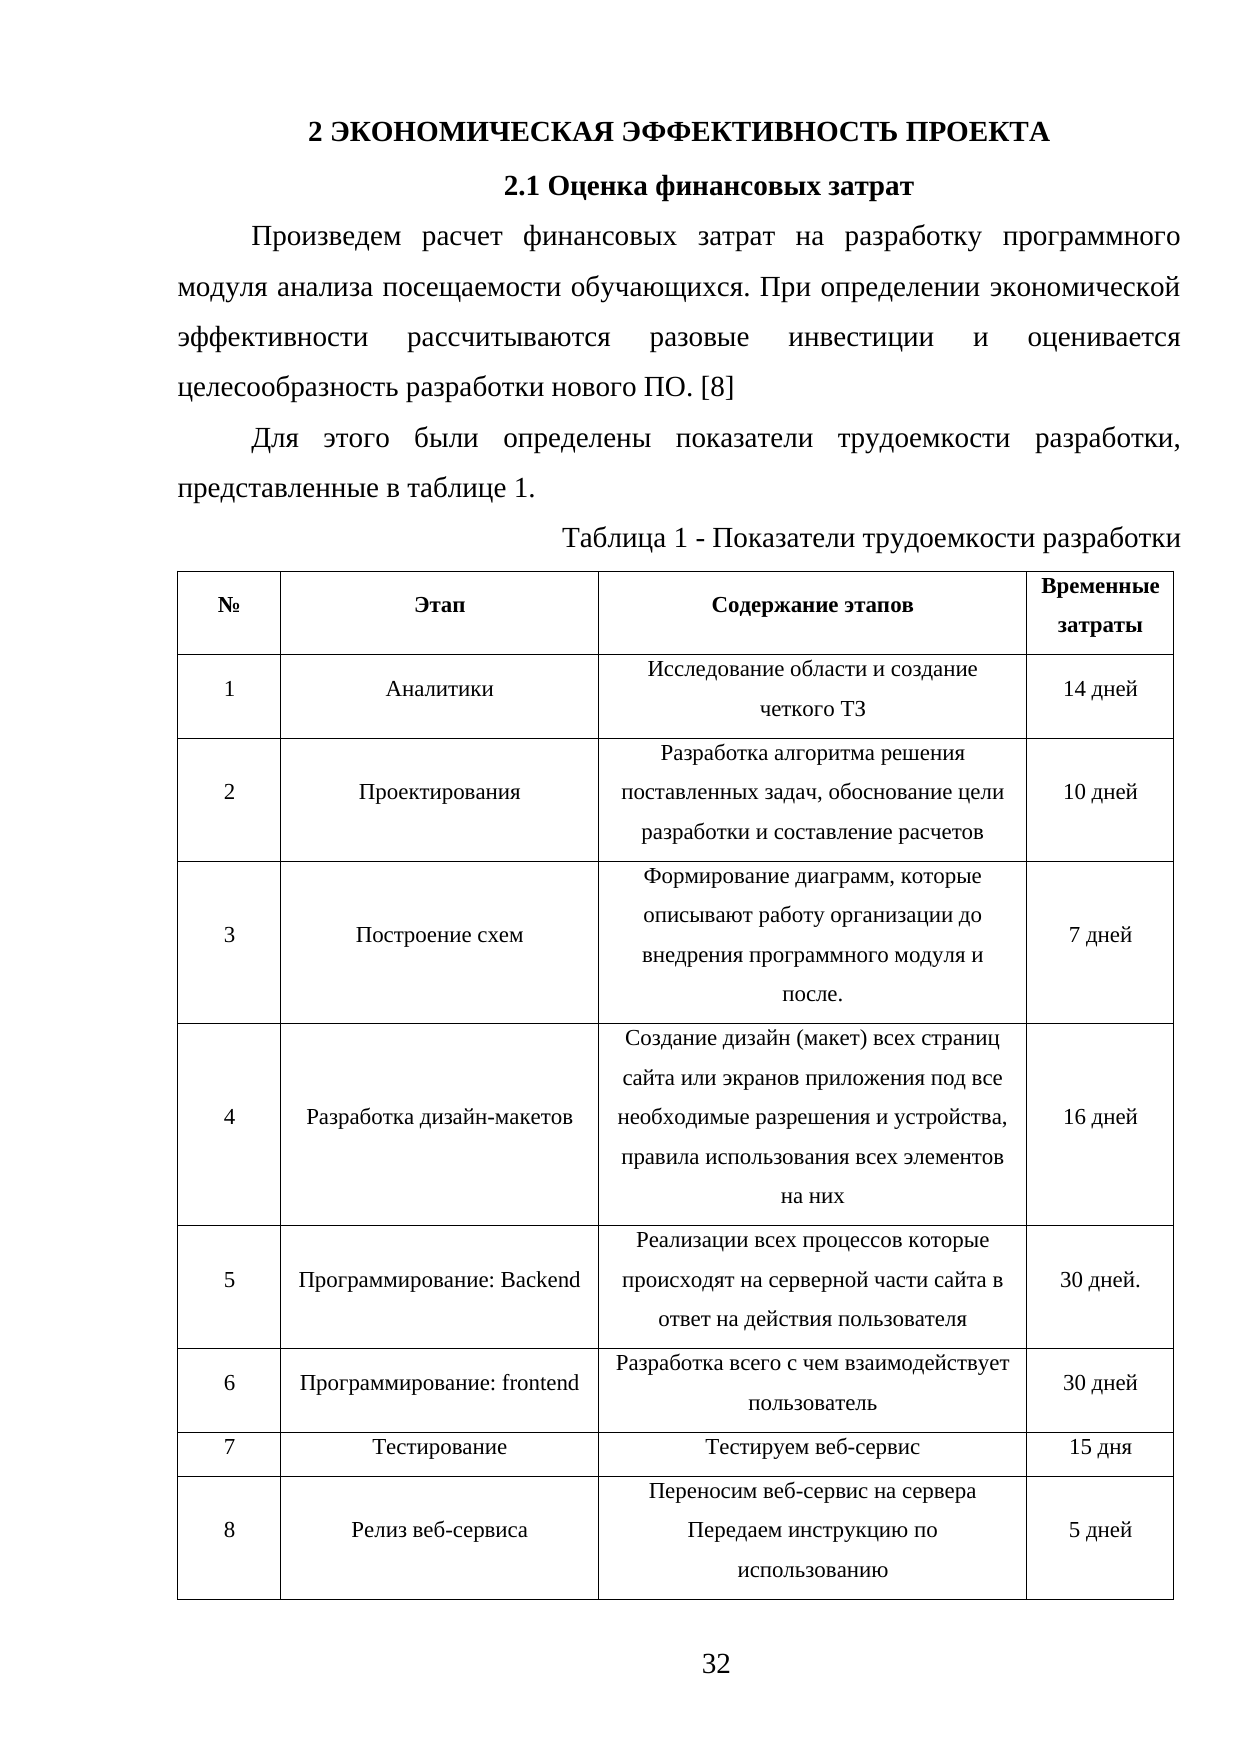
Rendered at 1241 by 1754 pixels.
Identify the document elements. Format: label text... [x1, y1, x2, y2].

text Таблица 1 - Показатели трудоемкости разработки [177, 520, 1181, 554]
table_cell Тестируем веб-сервис [599, 1433, 1026, 1476]
table_cell 7 [178, 1433, 280, 1476]
table_cell Программирование: Backend [281, 1226, 598, 1348]
table_cell Формирование диаграмм, которые описывают работу организации до внедрения программного модуля и после. [599, 862, 1026, 1023]
text Для этого были определены показатели трудоемкости разработки, представленные в таблице 1. [177, 420, 1181, 503]
table_cell Реализации всех процессов которые происходят на серверной части сайта в ответ на действия пользователя [599, 1226, 1026, 1348]
table_cell Разработка всего с чем взаимодействует пользователь [599, 1349, 1026, 1432]
table_cell 7 дней [1027, 862, 1173, 1023]
table_cell 14 дней [1027, 655, 1173, 738]
table_cell Тестирование [281, 1433, 598, 1476]
table_cell 1 [178, 655, 280, 738]
table_cell 16 дней [1027, 1024, 1173, 1225]
table_cell Программирование: frontend [281, 1349, 598, 1432]
table_cell 15 дня [1027, 1433, 1173, 1476]
table_cell Релиз веб-сервиса [281, 1477, 598, 1599]
table_cell 4 [178, 1024, 280, 1225]
table_cell 6 [178, 1349, 280, 1432]
table_cell 3 [178, 862, 280, 1023]
table_cell Разработка алгоритма решения поставленных задач, обоснование цели разработки и составление расчетов [599, 739, 1026, 861]
table_header Этап [281, 572, 598, 654]
subtitle 2 ЭКОНОМИЧЕСКАЯ ЭФФЕКТИВНОСТЬ ПРОЕКТА [177, 114, 1181, 147]
text Произведем расчет финансовых затрат на разработку программного модуля анализа посещаемости обучающихся. При определении экономической эффективности рассчитываются разовые инвестиции и оценивается целесообразность разработки нового ПО. [8] [177, 218, 1181, 403]
table_cell Разработка дизайн-макетов [281, 1024, 598, 1225]
table_cell 8 [178, 1477, 280, 1599]
table_cell 5 [178, 1226, 280, 1348]
table_cell 30 дней. [1027, 1226, 1173, 1348]
table_header № [178, 572, 280, 654]
table_header Временные затраты [1027, 572, 1173, 654]
table_cell Исследование области и создание четкого ТЗ [599, 655, 1026, 738]
table_cell Переносим веб-сервис на сервера Передаем инструкцию по использованию [599, 1477, 1026, 1599]
table_cell Создание дизайн (макет) всех страниц сайта или экранов приложения под все необходимые разрешения и устройства, правила использования всех элементов на них [599, 1024, 1026, 1225]
table_cell Проектирования [281, 739, 598, 861]
table_cell 30 дней [1027, 1349, 1173, 1432]
table_cell Построение схем [281, 862, 598, 1023]
table_header Содержание этапов [599, 572, 1026, 654]
table_cell 5 дней [1027, 1477, 1173, 1599]
table_cell Аналитики [281, 655, 598, 738]
subtitle 2.1 Оценка финансовых затрат [177, 168, 1181, 202]
table_cell 10 дней [1027, 739, 1173, 861]
table_cell 2 [178, 739, 280, 861]
